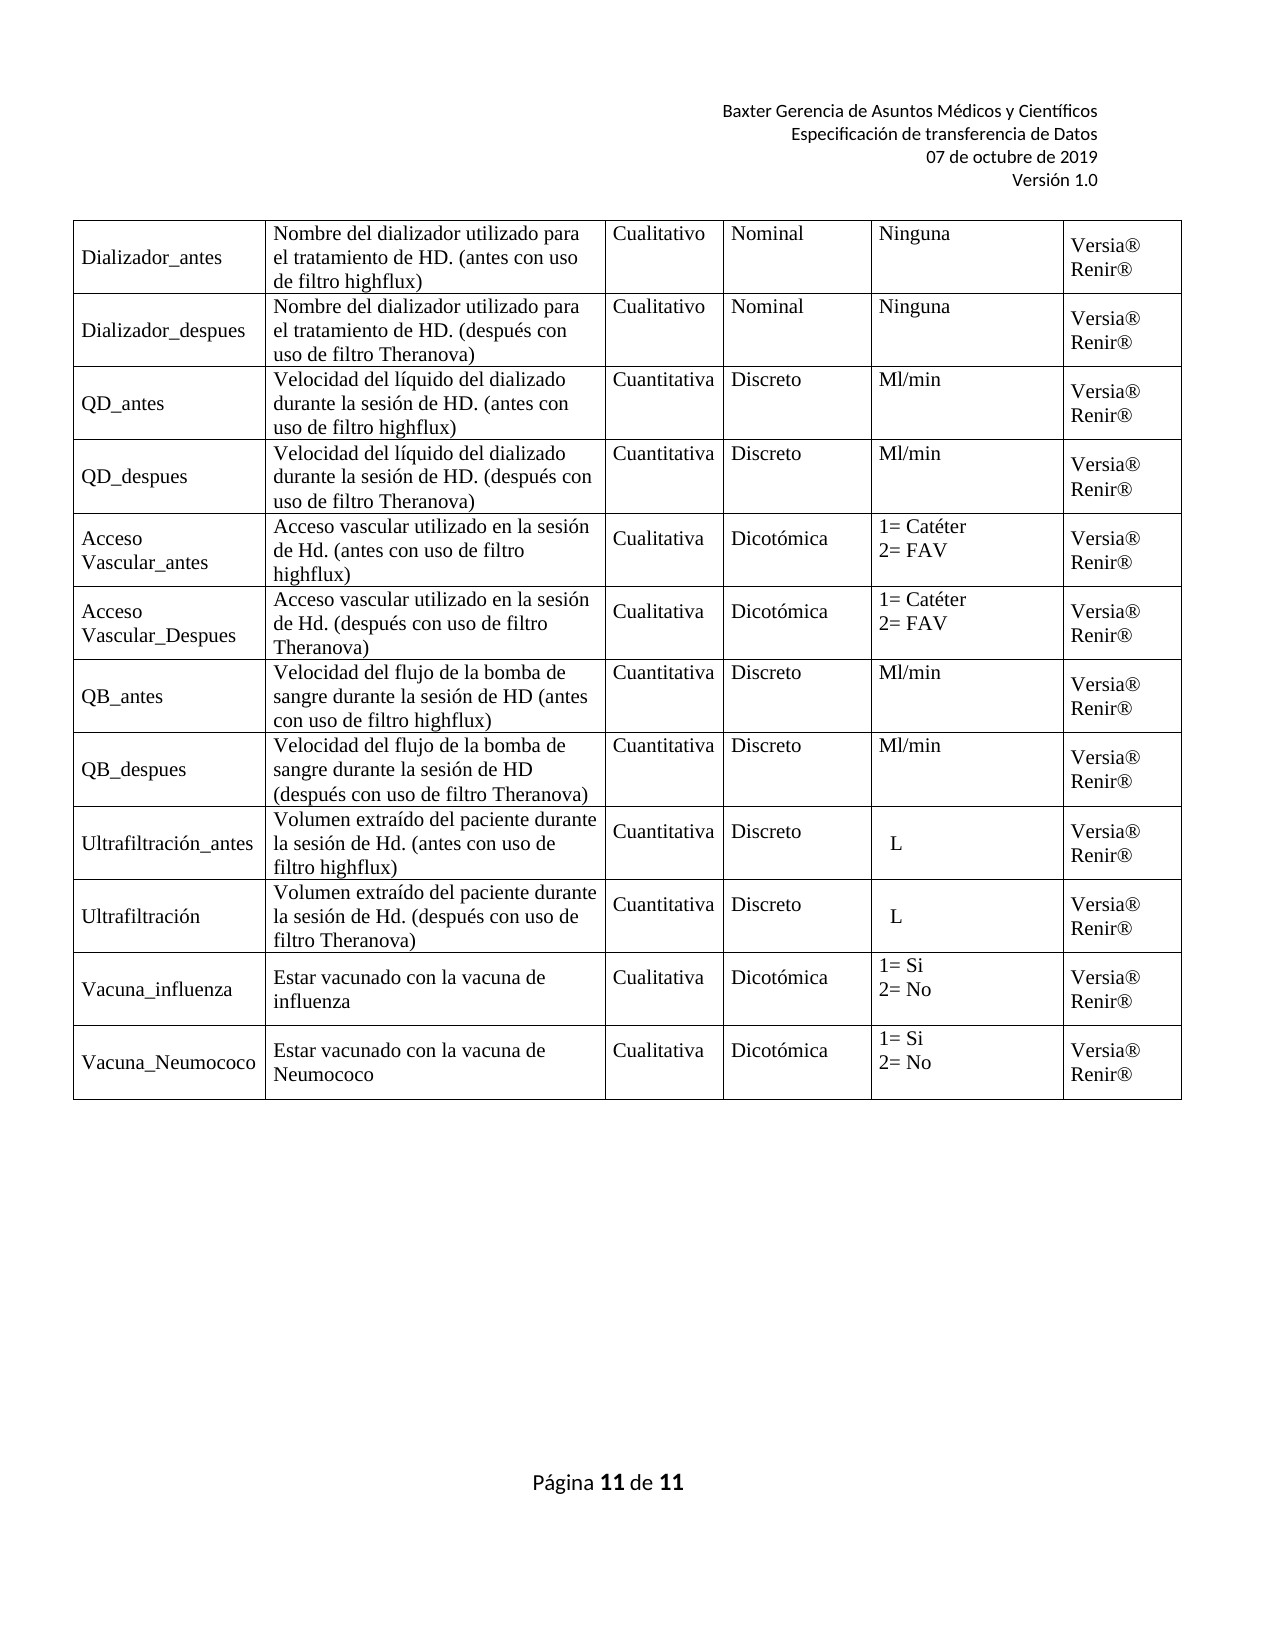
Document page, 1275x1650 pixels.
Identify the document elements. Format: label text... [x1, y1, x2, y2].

table_cell 1= Catéter 2= FAV [872, 514, 1063, 586]
table_cell Acceso Vascular_antes [74, 514, 265, 586]
table_cell Cuantitativa [606, 367, 723, 439]
table_cell Estar vacunado con la vacuna de influenza [266, 953, 605, 1025]
table_cell 1= Si 2= No [872, 1026, 1063, 1098]
table_cell Versia® Renir® [1064, 1026, 1181, 1098]
table_cell Cuantitativa [606, 733, 723, 806]
table_cell Dicotómica [724, 953, 871, 1025]
table_cell Volumen extraído del paciente durante la sesión de Hd. (antes con uso de filtro highflux) [266, 807, 605, 879]
table_cell Discreto [724, 660, 871, 732]
table_cell Cuantitativa [606, 880, 723, 952]
table_cell Cuantitativa [606, 807, 723, 879]
table_cell Versia® Renir® [1064, 440, 1181, 513]
table_cell Cualitativa [606, 587, 723, 659]
table_cell Acceso Vascular_Despues [74, 587, 265, 659]
table_cell Dializador_antes [74, 221, 265, 293]
table_cell Acceso vascular utilizado en la sesión de Hd. (después con uso de filtro Theranova) [266, 587, 605, 659]
table_cell Versia® Renir® [1064, 733, 1181, 806]
table_cell Versia® Renir® [1064, 294, 1181, 366]
table_cell Velocidad del flujo de la bomba de sangre durante la sesión de HD (antes con uso de filtro highflux) [266, 660, 605, 732]
table_cell Acceso vascular utilizado en la sesión de Hd. (antes con uso de filtro highflux) [266, 514, 605, 586]
table_cell Versia® Renir® [1064, 880, 1181, 952]
table_cell Versia® Renir® [1064, 367, 1181, 439]
table_cell Nombre del dializador utilizado para el tratamiento de HD. (después con uso de filtro Theranova) [266, 294, 605, 366]
table_cell Dicotómica [724, 1026, 871, 1098]
table_cell Vacuna_influenza [74, 953, 265, 1025]
table_cell Discreto [724, 733, 871, 806]
table_cell Ml/min [872, 733, 1063, 806]
table_cell [872, 807, 1063, 879]
table_cell QD_despues [74, 440, 265, 513]
table_cell Dicotómica [724, 514, 871, 586]
table_cell Versia® Renir® [1064, 953, 1181, 1025]
table_cell Versia® Renir® [1064, 660, 1181, 732]
table_cell Volumen extraído del paciente durante la sesión de Hd. (después con uso de filtro Theranova) [266, 880, 605, 952]
table_cell Cualitativo [606, 294, 723, 366]
table_cell Cuantitativa [606, 660, 723, 732]
table_cell QB_despues [74, 733, 265, 806]
table_cell Versia® Renir® [1064, 221, 1181, 293]
table_cell 1= Si 2= No [872, 953, 1063, 1025]
table_cell 1= Catéter 2= FAV [872, 587, 1063, 659]
table_cell Discreto [724, 880, 871, 952]
table_cell QB_antes [74, 660, 265, 732]
table_cell Discreto [724, 367, 871, 439]
table_cell QD_antes [74, 367, 265, 439]
table_cell Dicotómica [724, 587, 871, 659]
table_cell Ultrafiltración [74, 880, 265, 952]
table_cell Velocidad del líquido del dializado durante la sesión de HD. (después con uso de filtro Theranova) [266, 440, 605, 513]
table_cell Nombre del dializador utilizado para el tratamiento de HD. (antes con uso de filtro highflux) [266, 221, 605, 293]
table_cell Ml/min [872, 440, 1063, 513]
table_cell [872, 880, 1063, 952]
table_cell Velocidad del flujo de la bomba de sangre durante la sesión de HD (después con uso de filtro Theranova) [266, 733, 605, 806]
table_cell Discreto [724, 440, 871, 513]
table_cell Cualitativa [606, 953, 723, 1025]
table_cell Versia® Renir® [1064, 587, 1181, 659]
table_cell Nominal [724, 294, 871, 366]
table_cell Cualitativa [606, 1026, 723, 1098]
table_cell Ninguna [872, 294, 1063, 366]
table_cell Vacuna_Neumococo [74, 1026, 265, 1098]
table_cell Ml/min [872, 367, 1063, 439]
table_cell Dializador_despues [74, 294, 265, 366]
table_cell Discreto [724, 807, 871, 879]
table_cell Versia® Renir® [1064, 514, 1181, 586]
table_cell Ultrafiltración_antes [74, 807, 265, 879]
table_cell Estar vacunado con la vacuna de Neumococo [266, 1026, 605, 1098]
table_cell Nominal [724, 221, 871, 293]
table_cell Cuantitativa [606, 440, 723, 513]
table_cell Velocidad del líquido del dializado durante la sesión de HD. (antes con uso de filtro highflux) [266, 367, 605, 439]
table_cell Versia® Renir® [1064, 807, 1181, 879]
table_cell Cualitativa [606, 514, 723, 586]
table_cell Ninguna [872, 221, 1063, 293]
table_cell Cualitativo [606, 221, 723, 293]
table_cell Ml/min [872, 660, 1063, 732]
